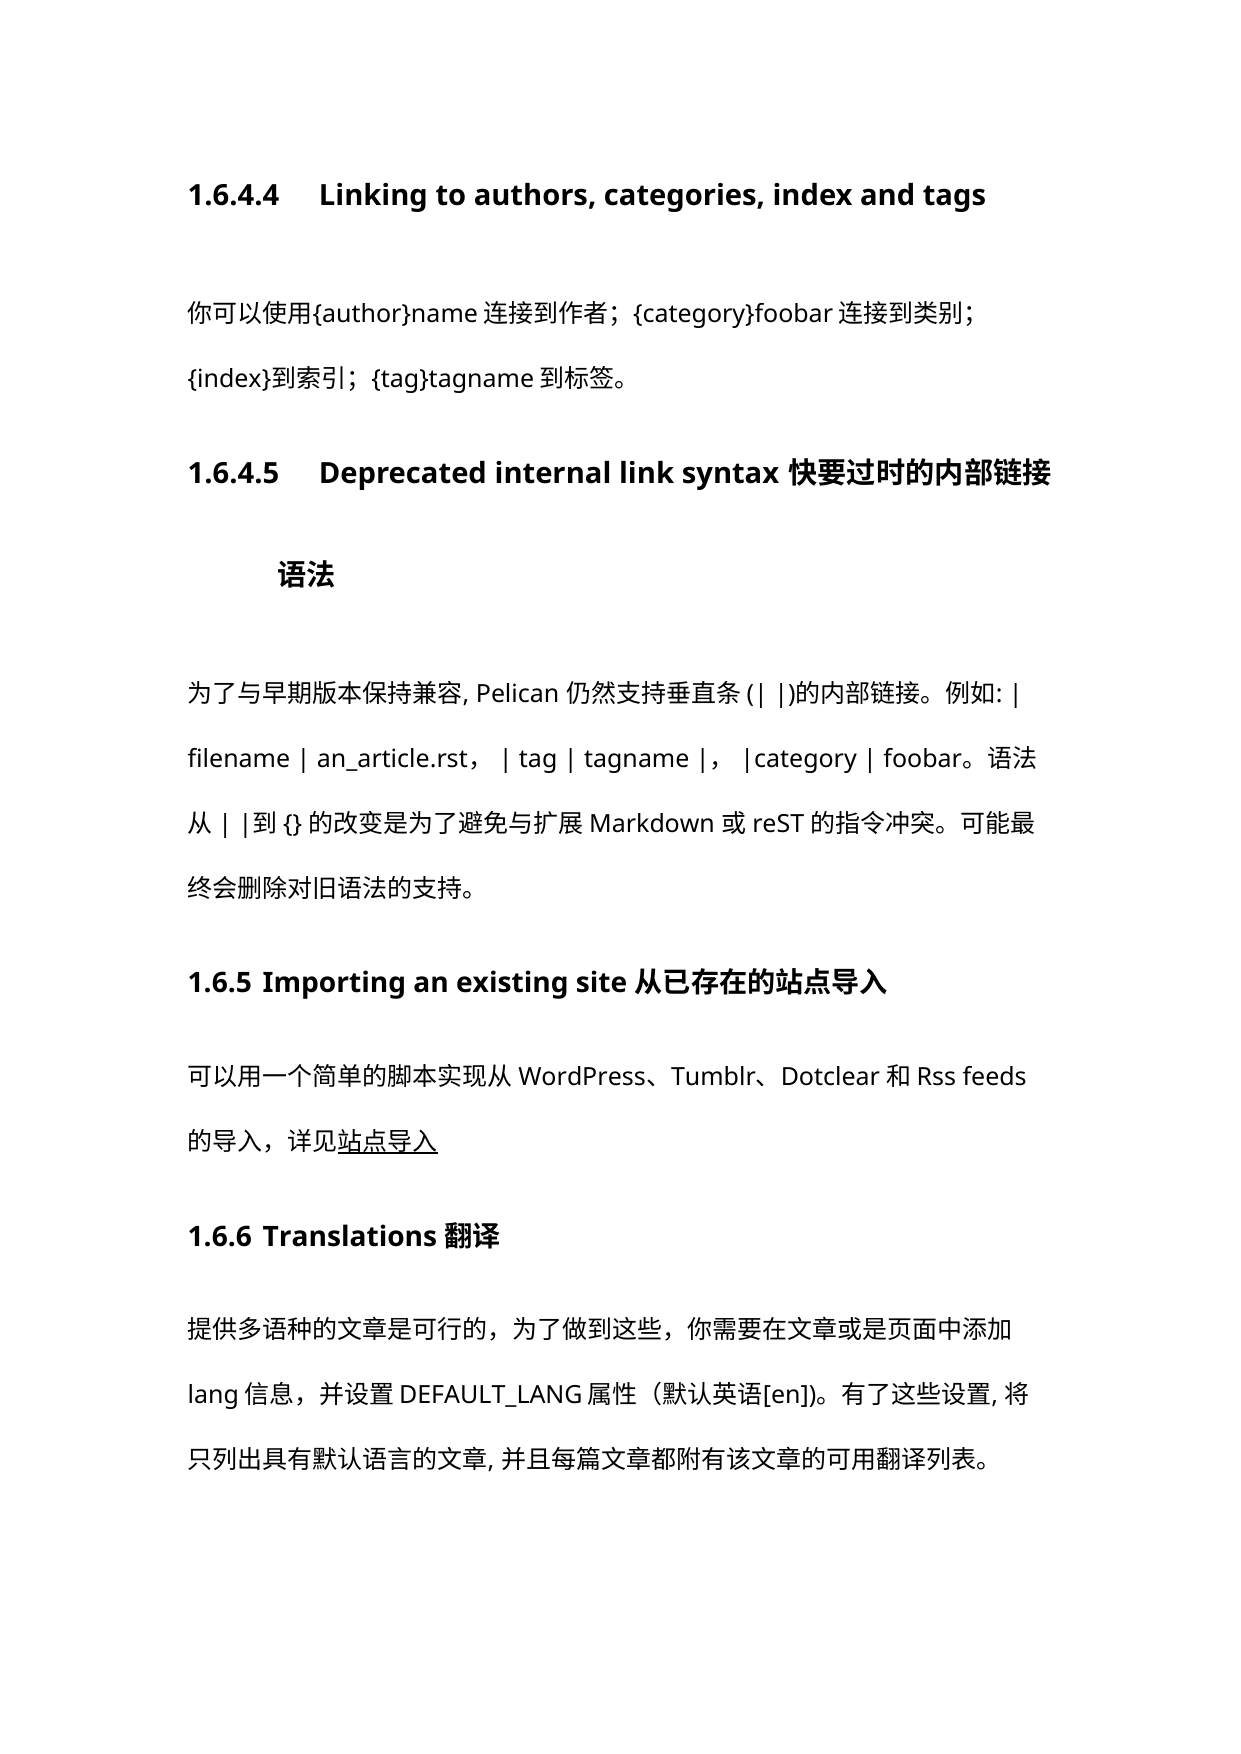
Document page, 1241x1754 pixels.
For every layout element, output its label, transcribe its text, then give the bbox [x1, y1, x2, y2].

subtitle Importing an existing site 从已存在的站点导入 [187, 948, 1053, 1013]
subtitle Linking to authors, categories, index and tags [187, 162, 1053, 227]
text 你可以使用{author}name连接到作者；{category}foobar连接到类别；{index}到索引；{tag}tagname到标签。 [187, 279, 1053, 409]
text 为了与早期版本保持兼容, Pelican 仍然支持垂直条 (| |)的内部链接。例如: | filename | an_article.rst， | tag | tagname |， |category | foobar。语法从 | |到 {} 的改变是为了避免与扩展 Markdown 或 reST 的指令冲突。可能最终会删除对旧语法的支持。 [187, 659, 1053, 919]
subtitle Translations 翻译 [187, 1201, 1053, 1266]
text 可以用一个简单的脚本实现从 WordPress、Tumblr、Dotclear 和Rss feeds的导入，详见站点导入 [187, 1042, 1053, 1172]
text 提供多语种的文章是可行的，为了做到这些，你需要在文章或是页面中添加lang信息，并设置DEFAULT_LANG属性（默认英语[en])。有了这些设置, 将只列出具有默认语言的文章, 并且每篇文章都附有该文章的可用翻译列表。 [187, 1295, 1053, 1490]
subtitle Deprecated internal link syntax 快要过时的内部链接语法 [187, 438, 1053, 605]
